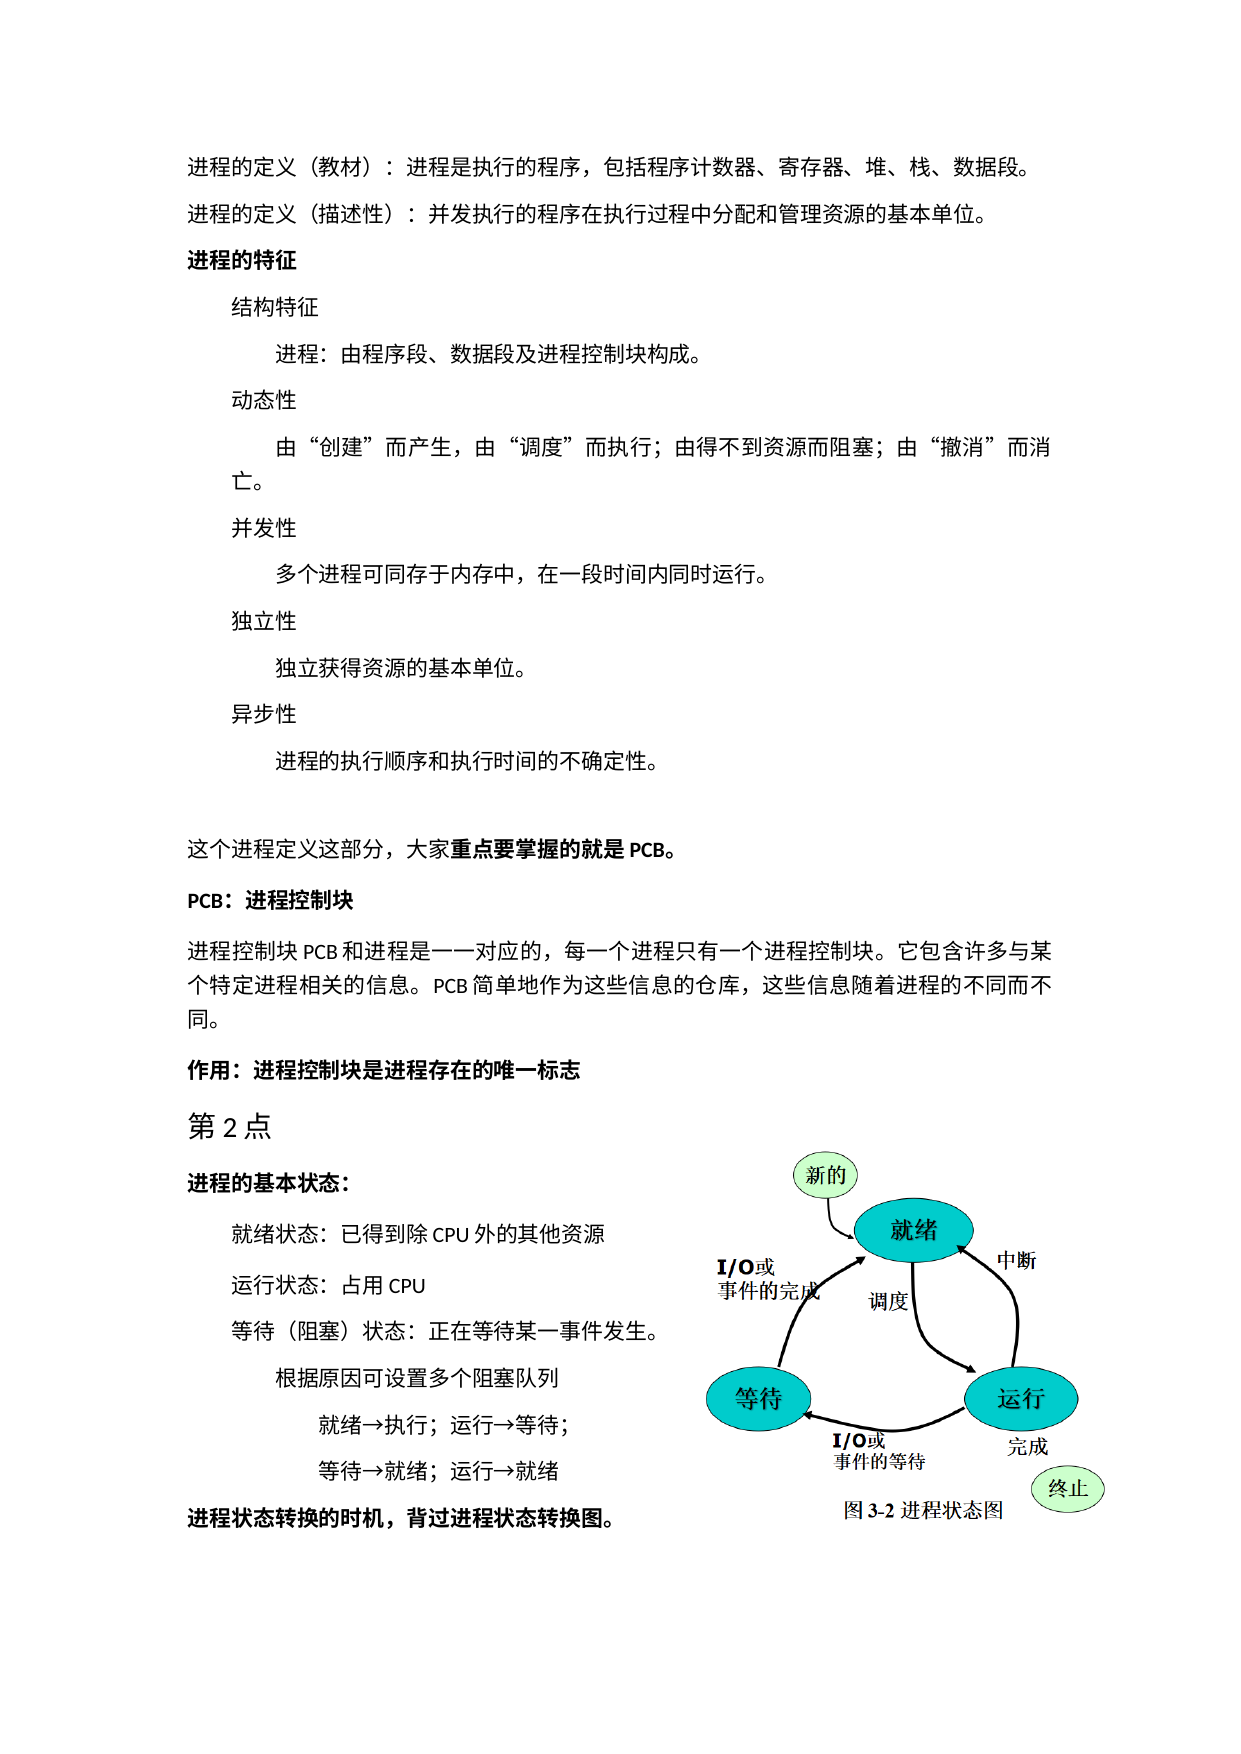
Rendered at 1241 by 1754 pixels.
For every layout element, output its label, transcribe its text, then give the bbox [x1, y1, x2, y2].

text 进程：由程序段、数据段及进程控制块构成。 [231, 337, 1053, 368]
text 进程的特征 [187, 243, 1053, 275]
text 由“创建”而产生，由“调度”而执行；由得不到资源而阻塞；由“撤消”而消亡。 [231, 430, 1053, 496]
text 动态性 [187, 383, 1053, 415]
text 进程状态转换的时机，背过进程状态转换图。 [187, 1501, 1053, 1533]
text 多个进程可同存于内存中，在一段时间内同时运行。 [231, 557, 1053, 589]
text 异步性 [187, 697, 1053, 729]
text 独立性 [187, 604, 1053, 636]
text 并发性 [187, 511, 1053, 542]
text 就绪状态：已得到除CPU外的其他资源 [187, 1217, 697, 1248]
text 进程控制块PCB和进程是一一对应的，每一个进程只有一个进程控制块。它包含许多与某个特定进程相关的信息。PCB简单地作为这些信息的仓库，这些信息随着进程的不同而不同。 [187, 934, 1053, 1034]
text 第2点 [187, 1104, 1053, 1146]
text 运行状态：占用CPU [187, 1268, 697, 1299]
text 等待（阻塞）状态：正在等待某一事件发生。 [187, 1314, 697, 1346]
text PCB：进程控制块 [187, 883, 1053, 914]
text 根据原因可设置多个阻塞队列 [231, 1361, 697, 1393]
text 就绪→执行；运行→等待； [275, 1408, 697, 1439]
text 进程的定义（教材）：进程是执行的程序，包括程序计数器、寄存器、堆、栈、数据段。 [187, 150, 1053, 182]
text 独立获得资源的基本单位。 [231, 651, 1053, 682]
text 这个进程定义这部分，大家重点要掌握的就是PCB。 [187, 832, 1053, 864]
picture [697, 1139, 1129, 1531]
text 进程的基本状态： [187, 1166, 697, 1198]
text 结构特征 [187, 290, 1053, 322]
text 进程的执行顺序和执行时间的不确定性。 [231, 744, 1053, 776]
text 等待→就绪；运行→就绪 [275, 1454, 697, 1486]
text 作用：进程控制块是进程存在的唯一标志 [187, 1053, 1053, 1084]
text 进程的定义（描述性）：并发执行的程序在执行过程中分配和管理资源的基本单位。 [187, 197, 1053, 228]
